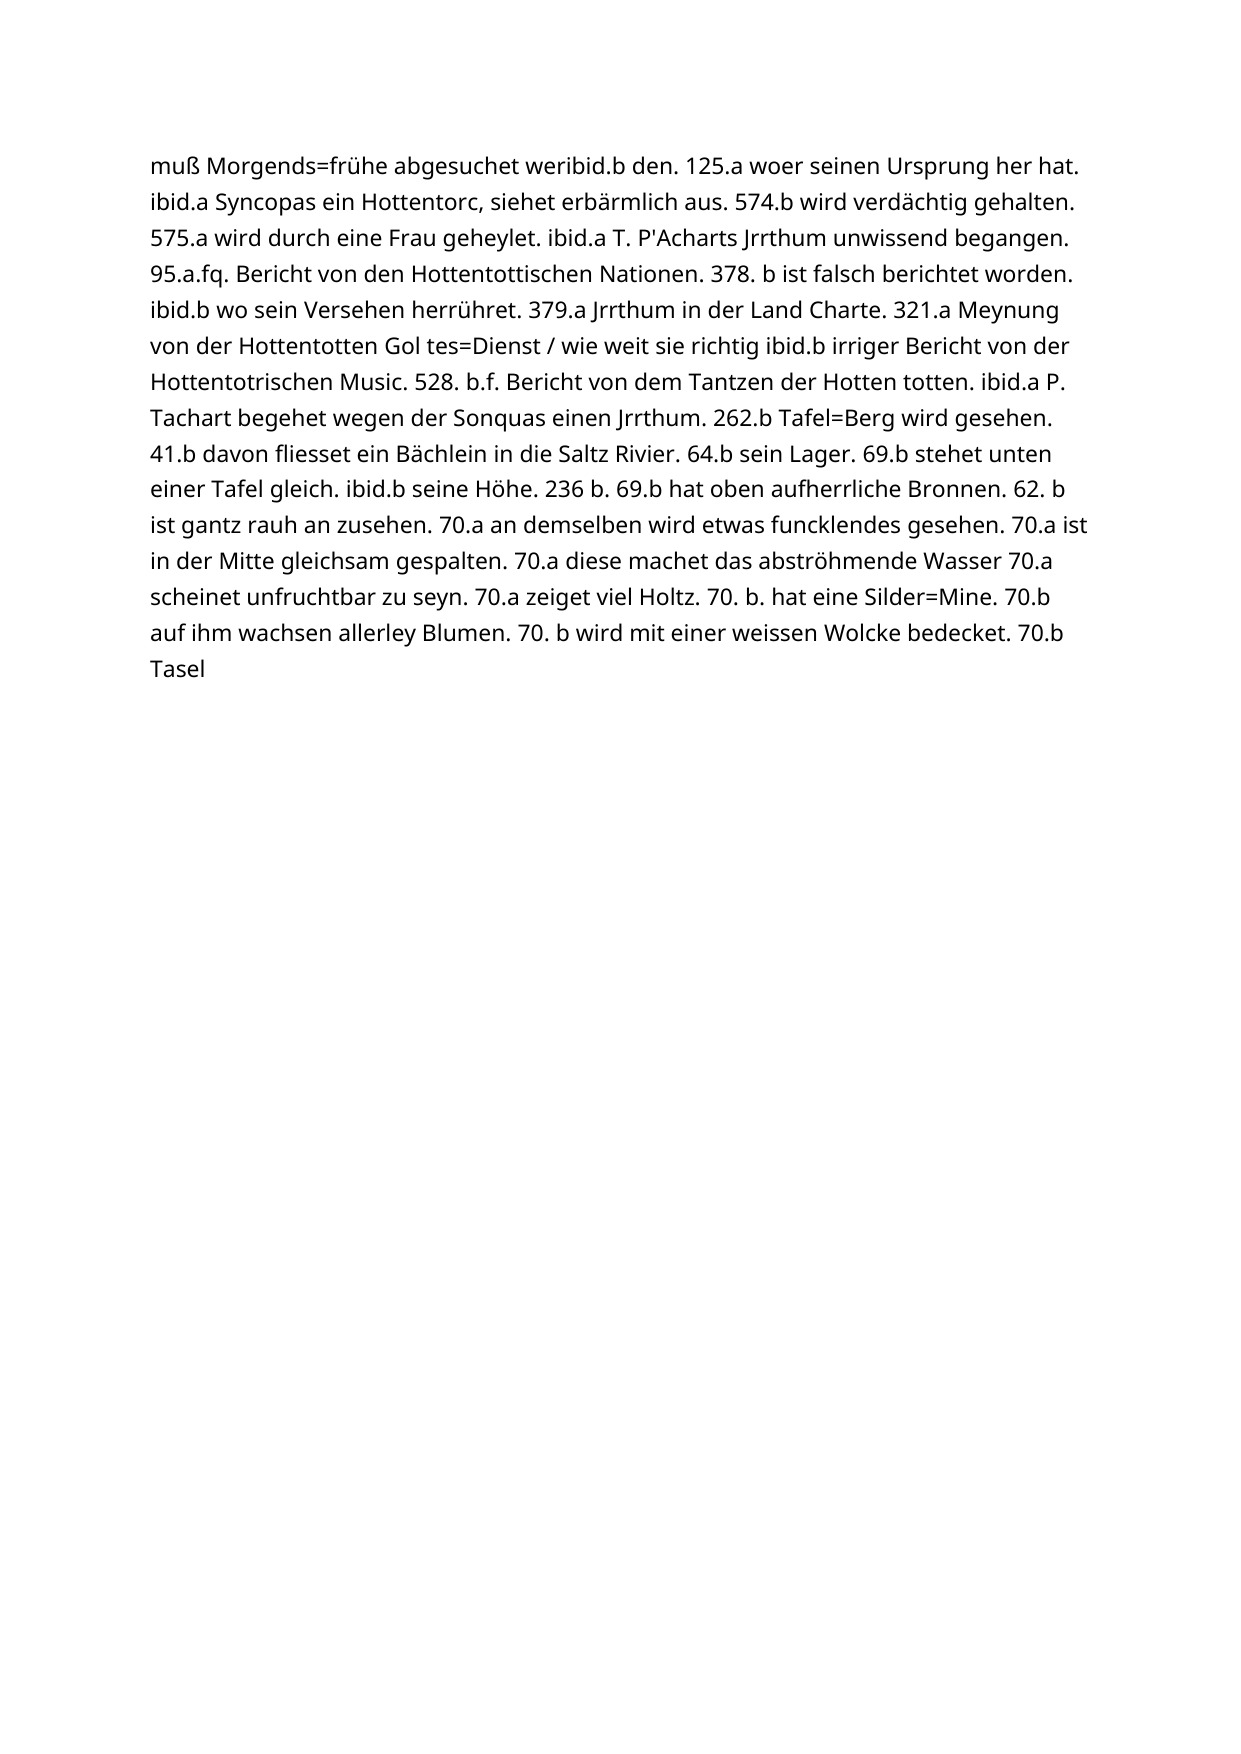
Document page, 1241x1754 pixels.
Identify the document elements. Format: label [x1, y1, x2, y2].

text [150, 150, 1090, 684]
